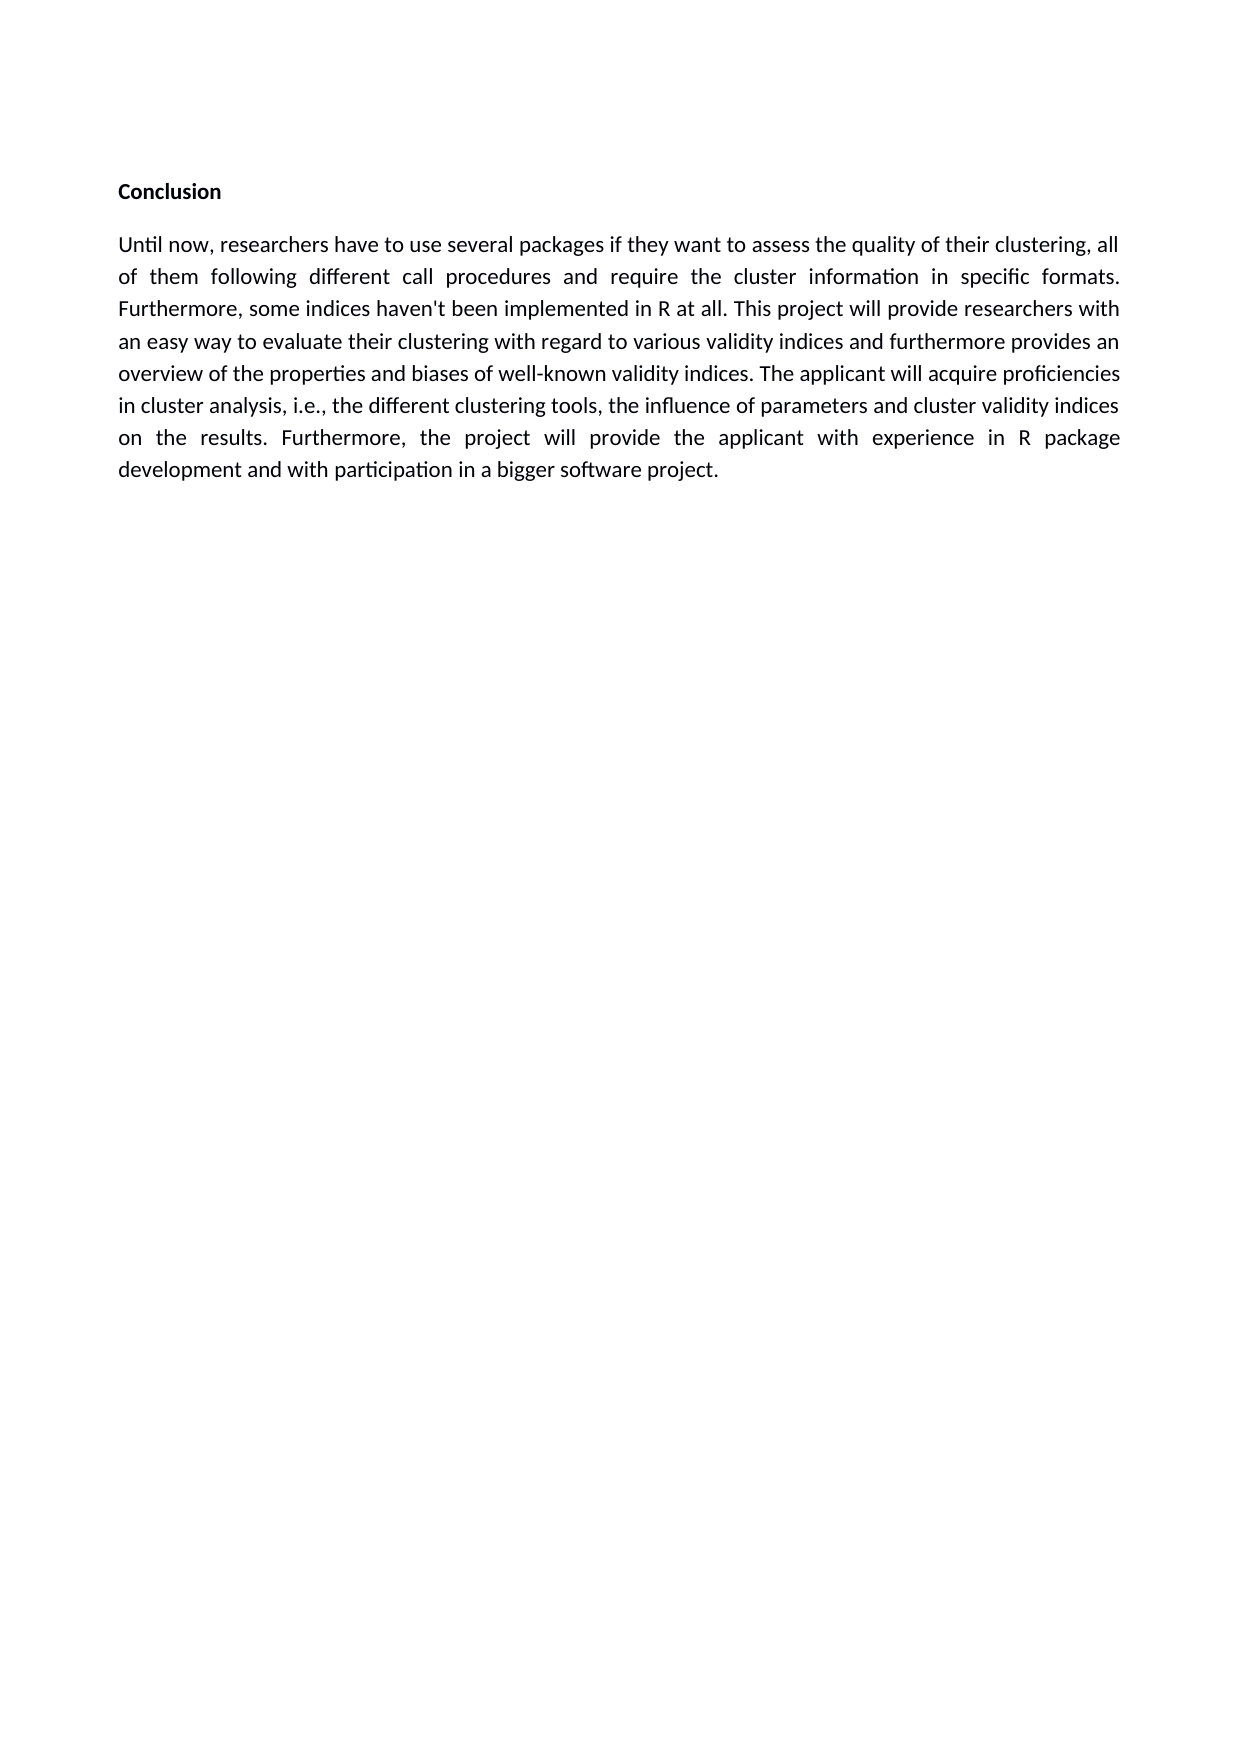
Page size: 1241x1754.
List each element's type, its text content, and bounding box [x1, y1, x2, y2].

text Until now, researchers have to use several packages if they want to assess the quality of their clustering, all of them following different call procedures and require the cluster information in specific formats. Furthermore, some indices haven't been implemented in R at all. This project will provide researchers with an easy way to evaluate their clustering with regard to various validity indices and furthermore provides an overview of the properties and biases of well-known validity indices. The applicant will acquire proficiencies in cluster analysis, i.e., the different clustering tools, the influence of parameters and cluster validity indices on the results. Furthermore, the project will provide the applicant with experience in R package development and with participation in a bigger software project. [118, 230, 1122, 483]
text Conclusion [118, 177, 1122, 205]
